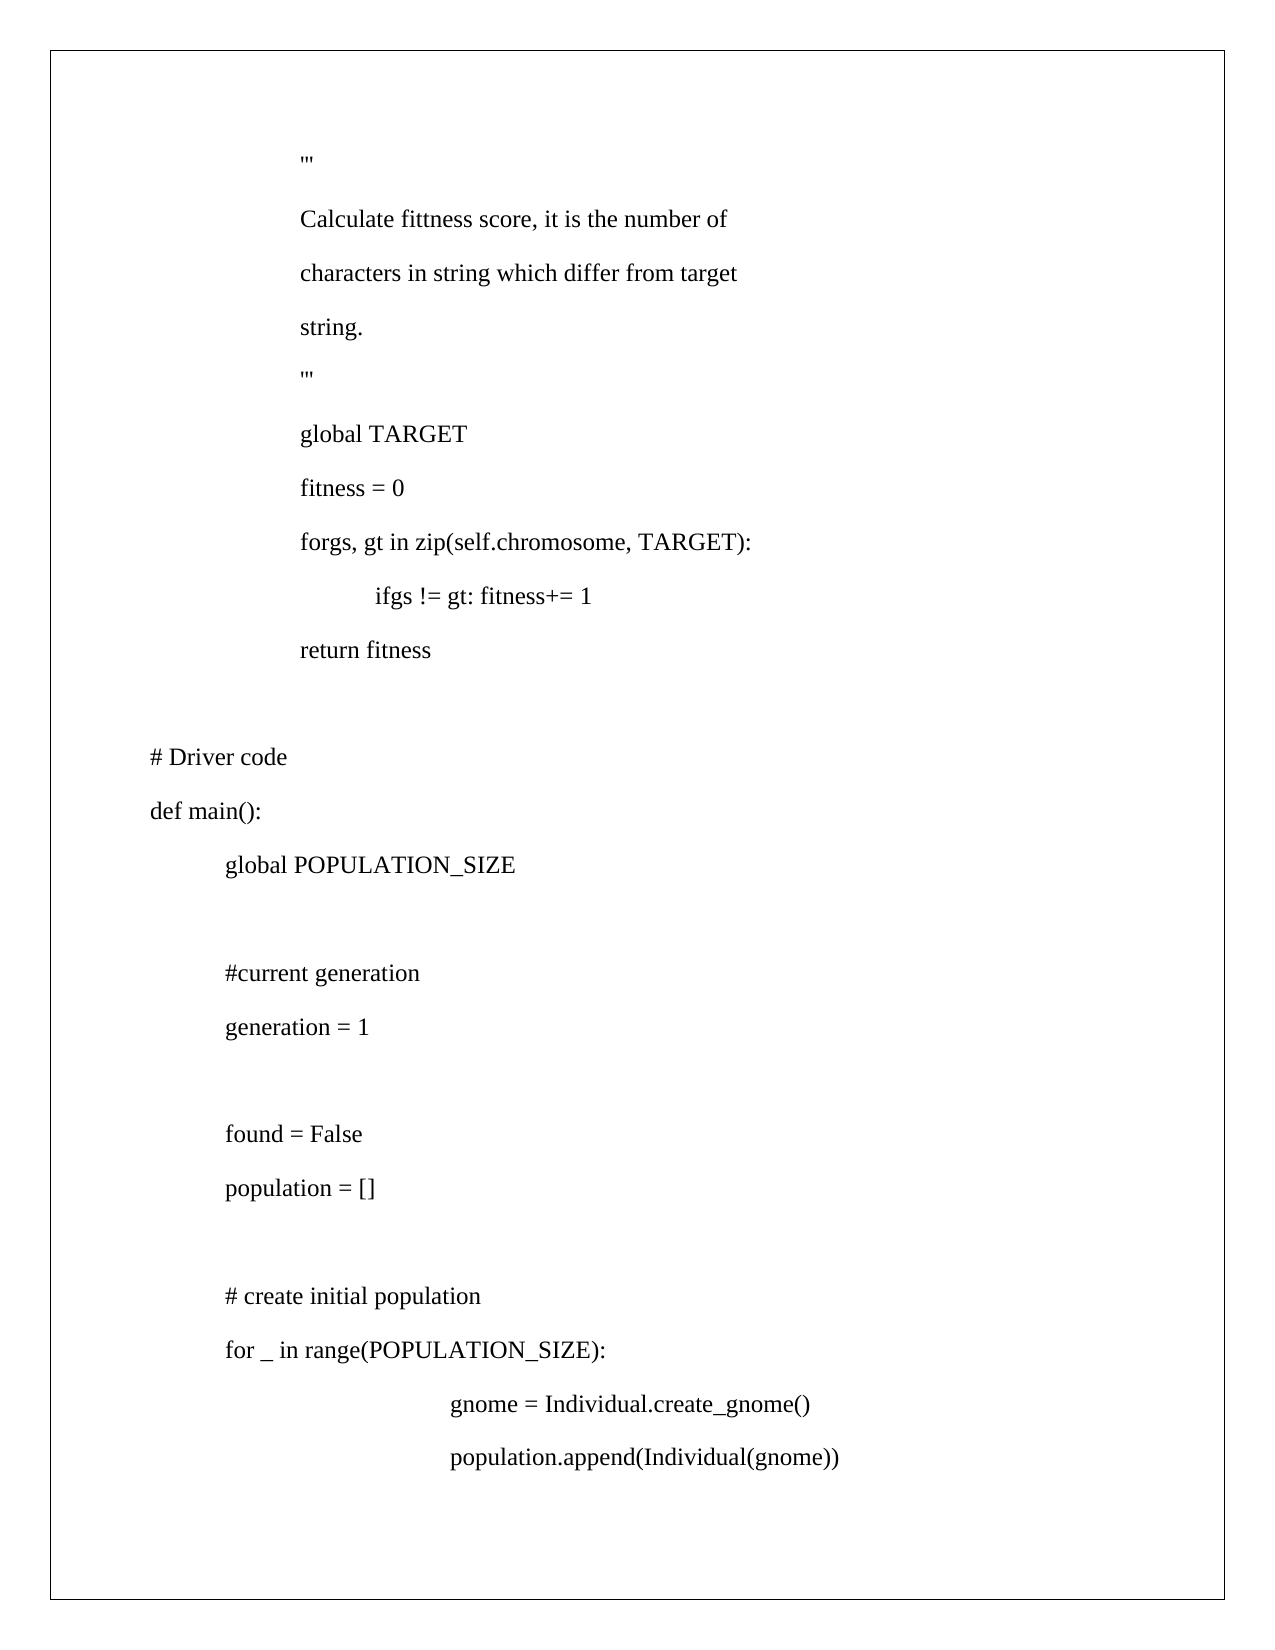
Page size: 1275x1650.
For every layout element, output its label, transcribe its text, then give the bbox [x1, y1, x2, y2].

text global TARGET [150, 419, 1125, 448]
text characters in string which differ from target [150, 258, 1125, 286]
text found = False [150, 1119, 1125, 1148]
text def main(): [150, 796, 1125, 825]
text forgs, gt in zip(self.chromosome, TARGET): [150, 527, 1125, 556]
text ''' [150, 365, 1125, 394]
text global POPULATION_SIZE [150, 850, 1125, 879]
text population.append(Individual(gnome)) [150, 1442, 1125, 1471]
text #current generation [150, 958, 1125, 987]
text ''' [150, 150, 1125, 179]
text population = [] [150, 1173, 1125, 1202]
text string. [150, 312, 1125, 340]
text # create initial population [150, 1281, 1125, 1310]
text # Driver code [150, 742, 1125, 771]
text generation = 1 [150, 1012, 1125, 1040]
text ifgs != gt: fitness+= 1 [150, 581, 1125, 609]
text gnome = Individual.create_gnome() [150, 1389, 1125, 1417]
text fitness = 0 [150, 473, 1125, 502]
text Calculate fittness score, it is the number of [150, 204, 1125, 233]
text return fitness [150, 635, 1125, 663]
text for _ in range(POPULATION_SIZE): [150, 1335, 1125, 1363]
